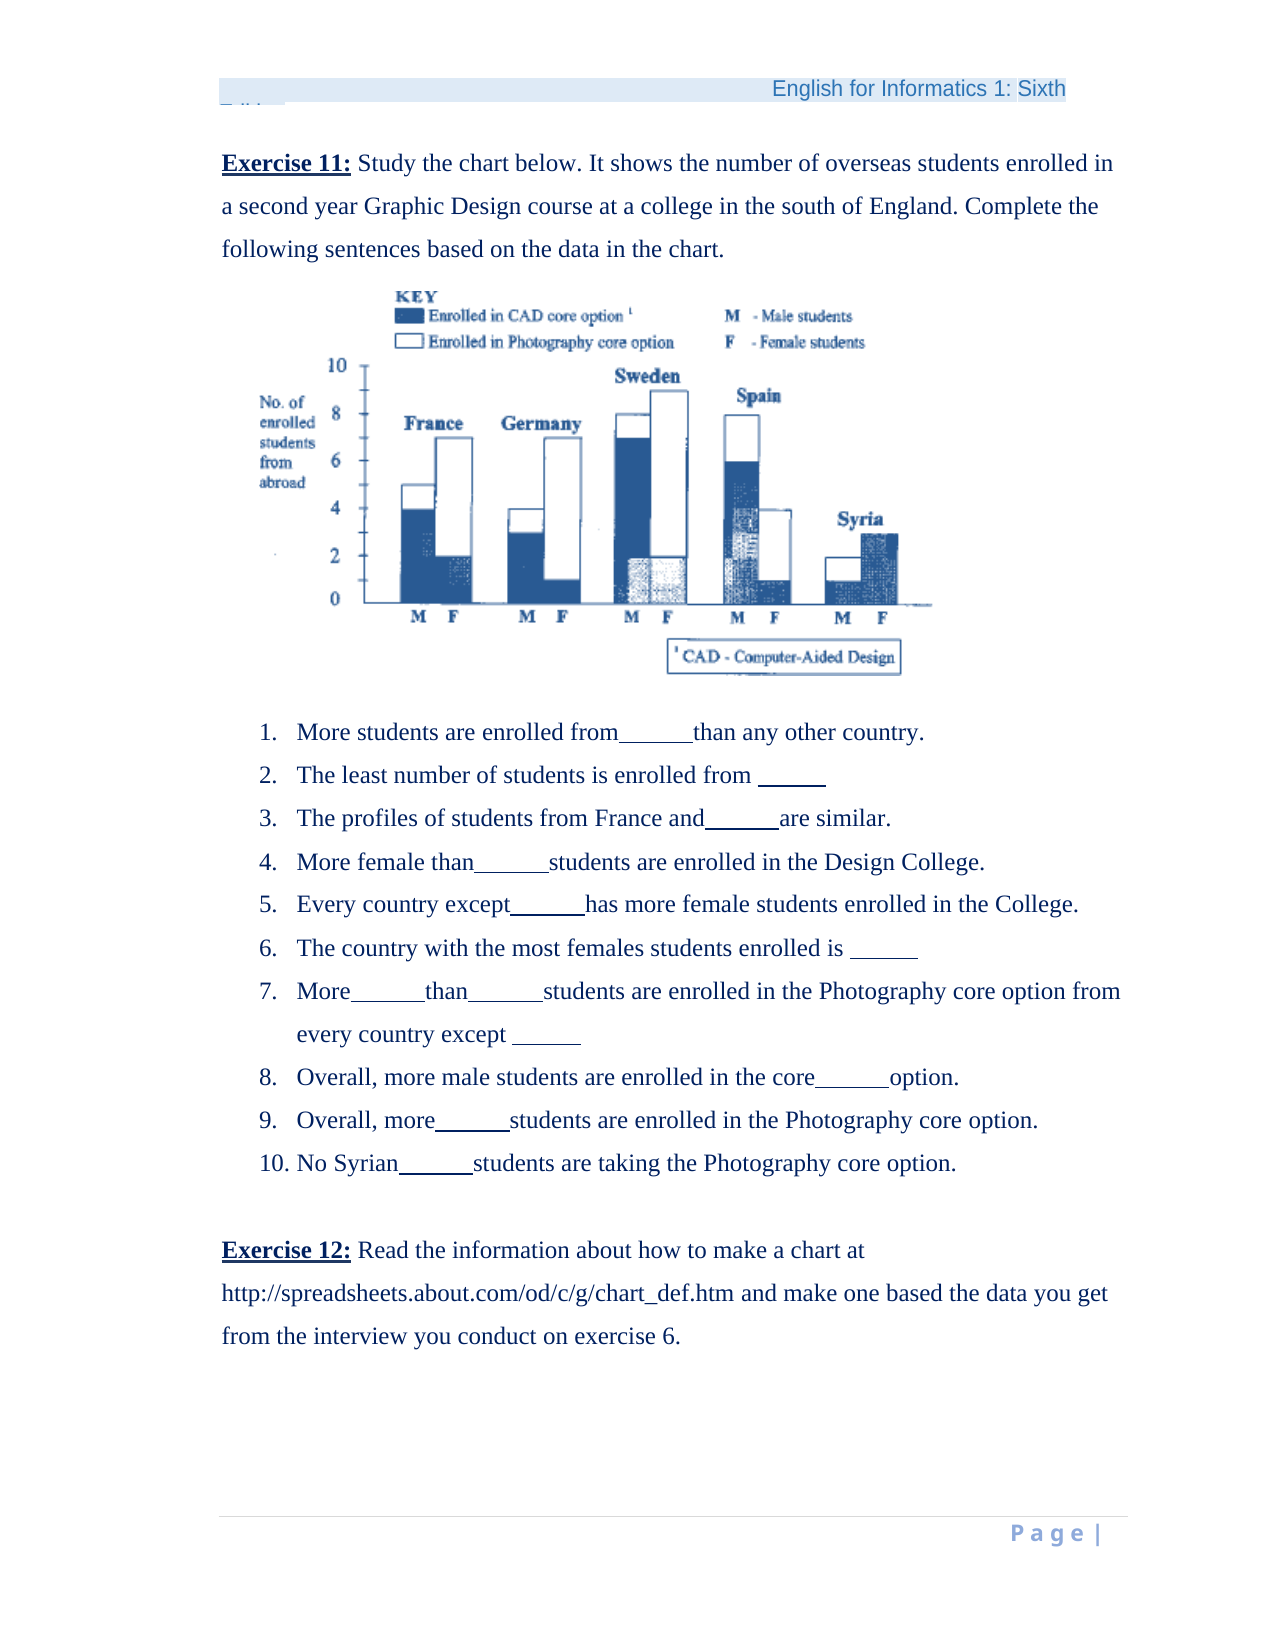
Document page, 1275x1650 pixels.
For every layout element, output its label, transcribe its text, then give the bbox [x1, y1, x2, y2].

list Overall, more students are enrolled in the Photography core option. [259, 1105, 1202, 1134]
list More students are enrolled from than any other country. [259, 717, 1202, 746]
list No Syrian students are taking the Photography core option. [259, 1148, 1202, 1177]
text Exercise 11: Study the chart below. It shows the number of overseas students enrolled in a second year Graphic Design course at a college in the south of England. Complete the following sentences based on the data in the chart. [221, 148, 1116, 263]
list More than students are enrolled in the Photography core option from every country except [259, 976, 1121, 1048]
list Every country except has more female students enrolled in the College. [259, 889, 1202, 918]
list The profiles of students from France and are similar. [259, 803, 1202, 832]
list More female than students are enrolled in the Design College. [259, 847, 1202, 875]
text Exercise 12: Read the information about how to make a chart at http://spreadsheets.about.com/od/c/g/chart_def.htm and make one based the data you get from the interview you conduct on exercise 6. [221, 1235, 1110, 1350]
list The least number of students is enrolled from [259, 760, 1202, 789]
list Overall, more male students are enrolled in the core option. [259, 1062, 1202, 1091]
list The country with the most females students enrolled is [259, 933, 1202, 962]
